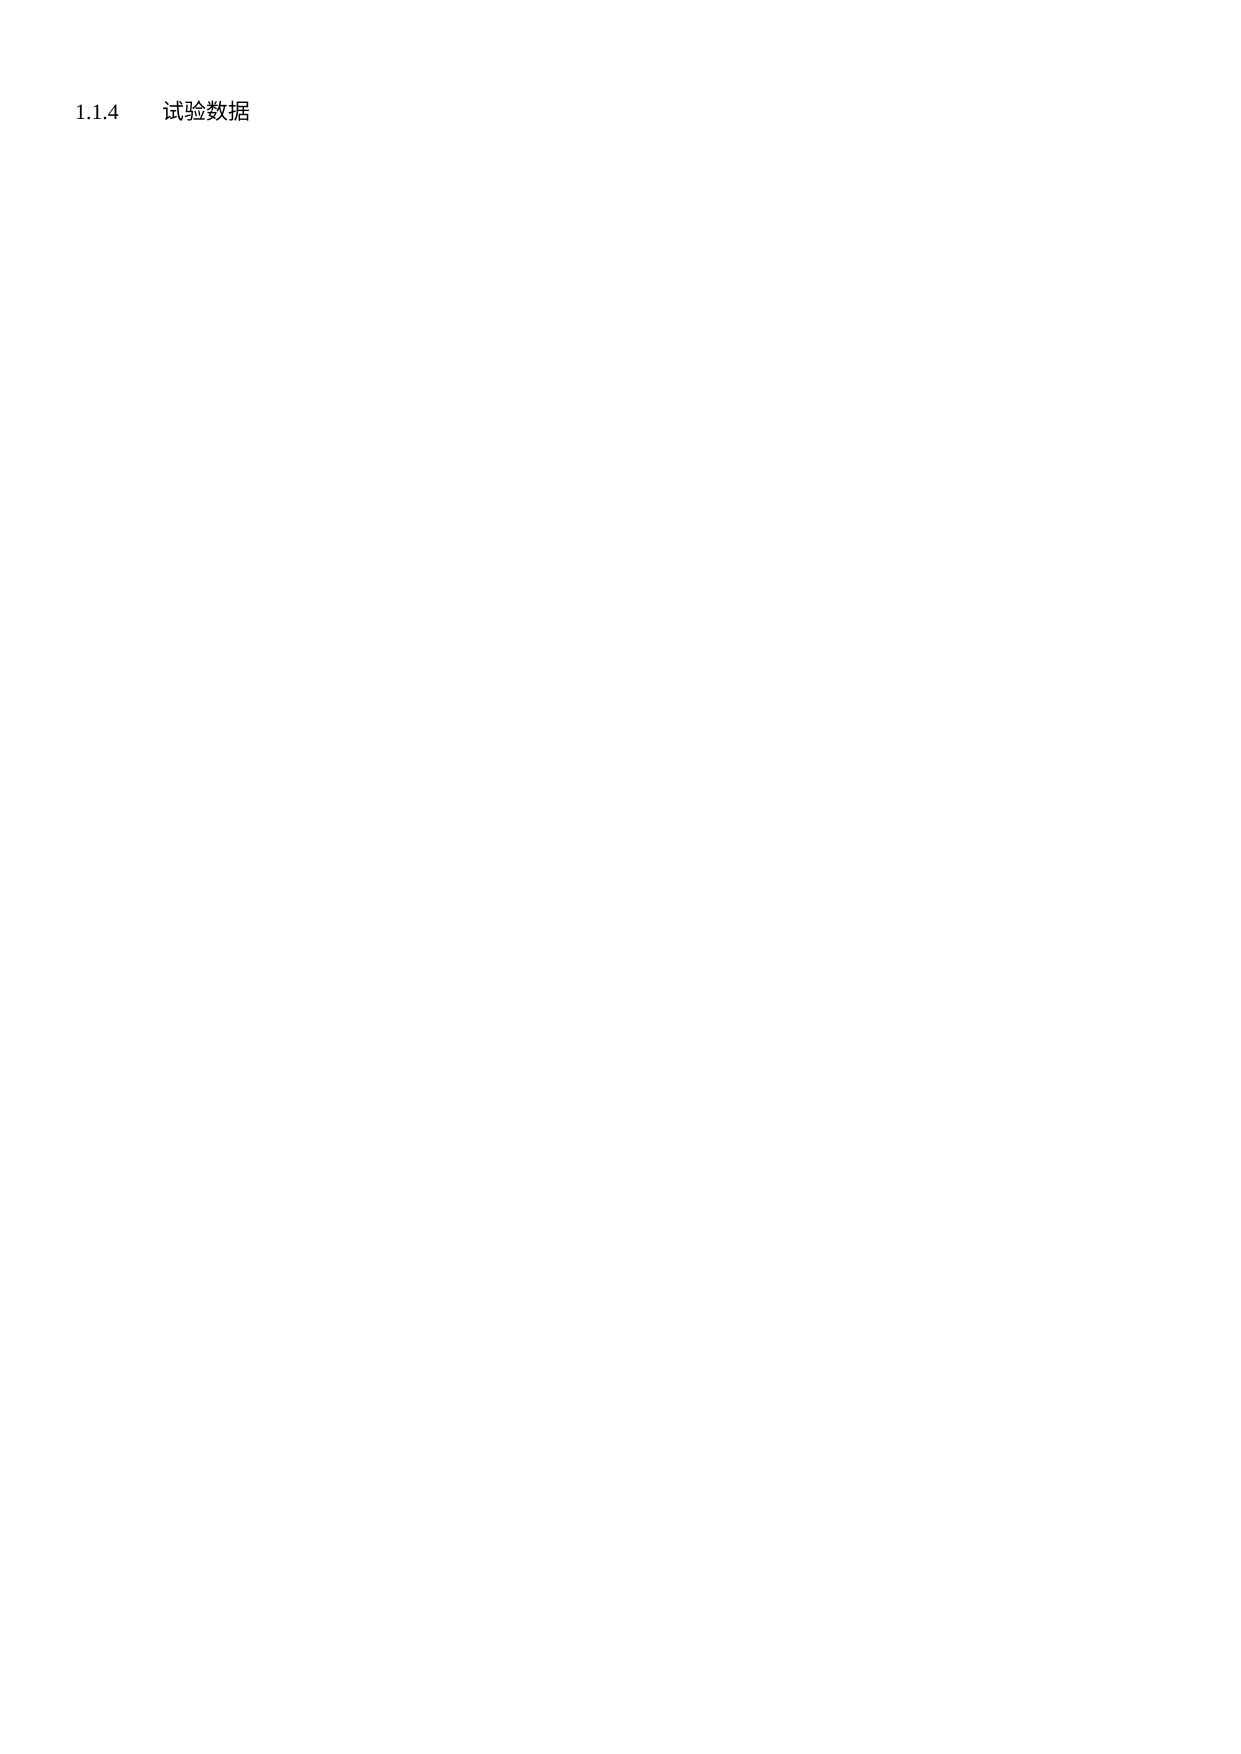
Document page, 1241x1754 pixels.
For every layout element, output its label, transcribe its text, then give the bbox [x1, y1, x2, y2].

subtitle 试验数据 [75, 93, 1165, 126]
